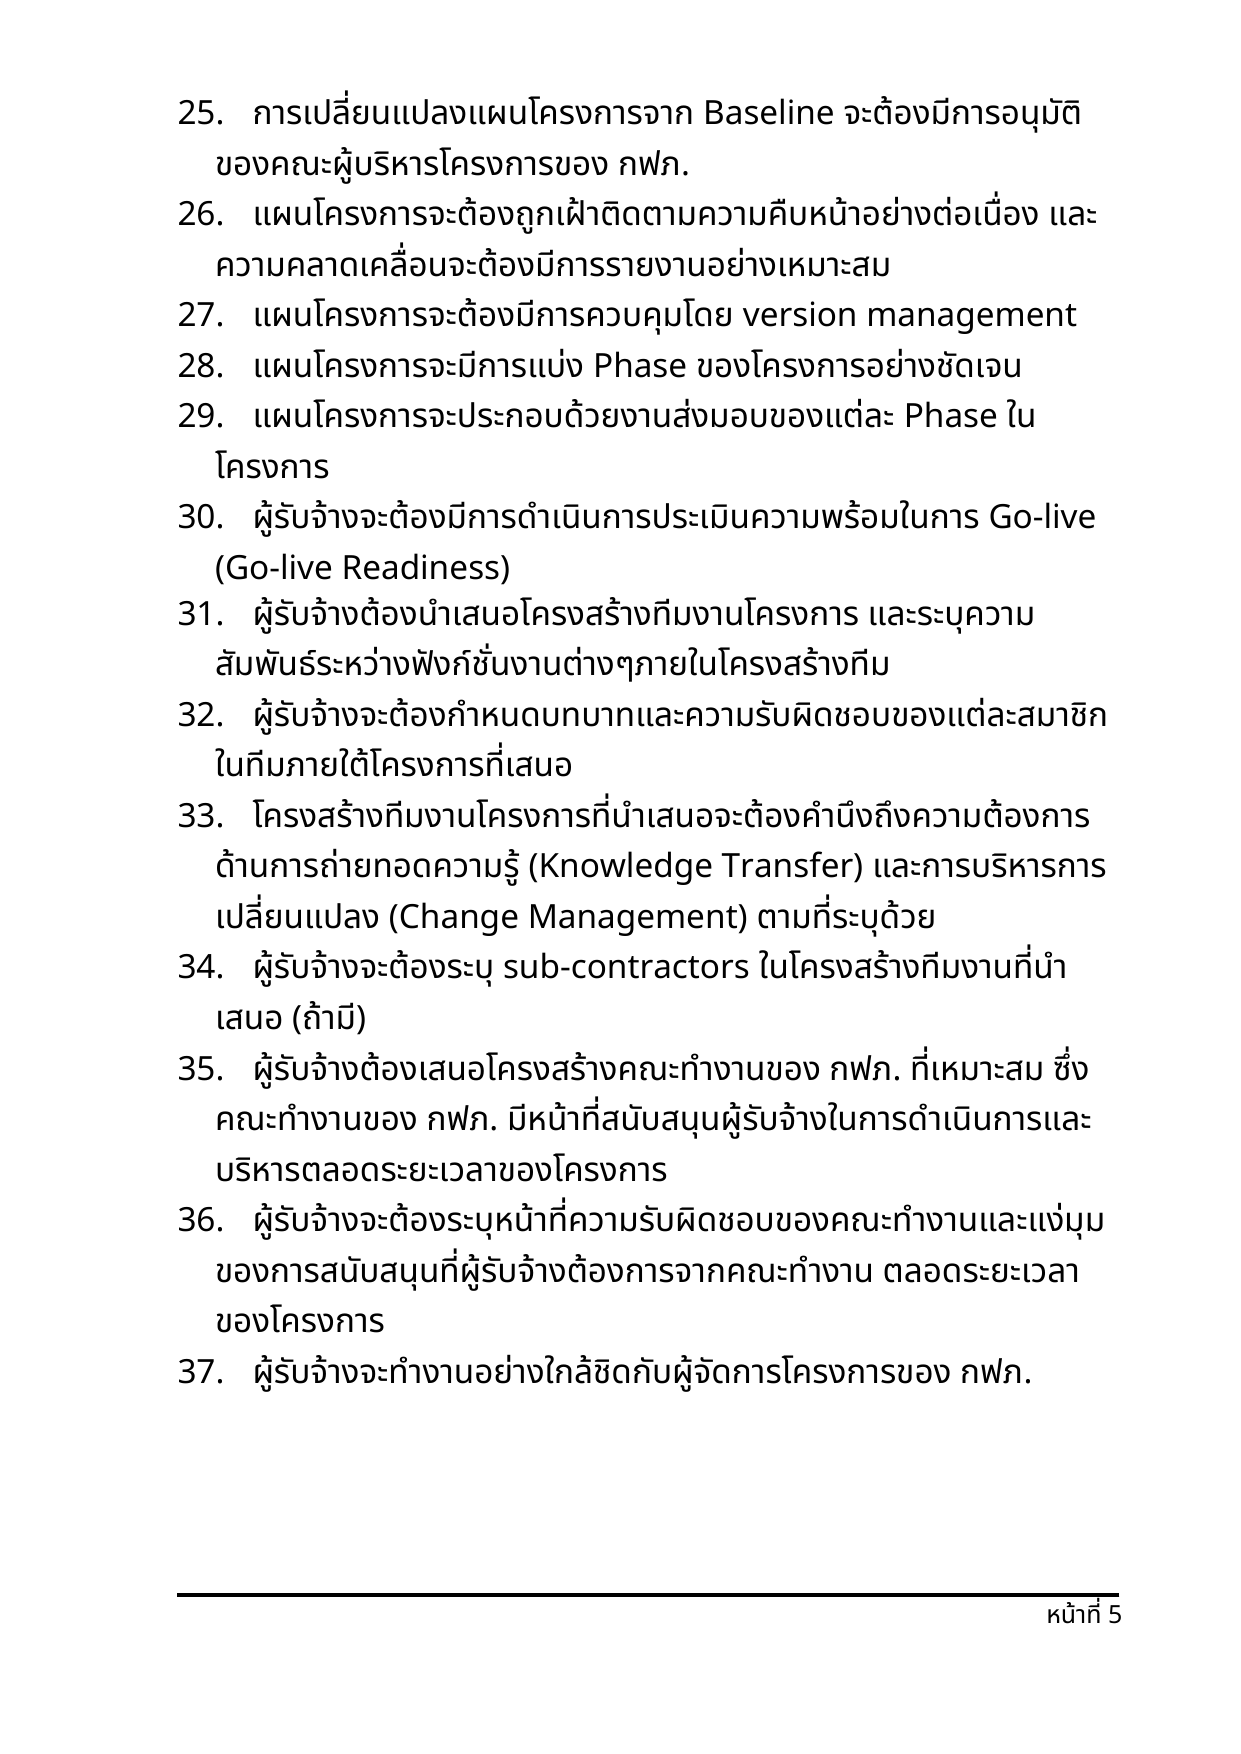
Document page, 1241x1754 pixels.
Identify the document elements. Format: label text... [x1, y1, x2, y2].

list ผู้รับจ้างต้องนำเสนอโครงสร้างทีมงานโครงการ และระบุความสัมพันธ์ระหว่างฟังก์ชั่นงานต่างๆภายในโครงสร้างทีม [177, 589, 1122, 690]
list แผนโครงการจะมีการแบ่ง Phase ของโครงการอย่างชัดเจน [177, 342, 1122, 392]
list แผนโครงการจะต้องถูกเฝ้าติดตามความคืบหน้าอย่างต่อเนื่อง และความคลาดเคลื่อนจะต้องมีการรายงานอย่างเหมาะสม [177, 190, 1122, 291]
list แผนโครงการจะต้องมีการควบคุมโดย version management [177, 291, 1122, 342]
list โครงสร้างทีมงานโครงการที่นำเสนอจะต้องคำนึงถึงความต้องการด้านการถ่ายทอดความรู้ (Knowledge Transfer) และการบริหารการเปลี่ยนแปลง (Change Management) ตามที่ระบุด้วย [177, 791, 1122, 943]
list ผู้รับจ้างจะต้องระบุหน้าที่ความรับผิดชอบของคณะทำงานและแง่มุมของการสนับสนุนที่ผู้รับจ้างต้องการจากคณะทำงาน ตลอดระยะเวลาของโครงการ [177, 1196, 1122, 1348]
list ผู้รับจ้างจะทำงานอย่างใกล้ชิดกับผู้จัดการโครงการของ กฟภ. [177, 1348, 1122, 1398]
list ผู้รับจ้างต้องเสนอโครงสร้างคณะทำงานของ กฟภ. ที่เหมาะสม ซึ่งคณะทำงานของ กฟภ. มีหน้าที่สนับสนุนผู้รับจ้างในการดำเนินการและบริหารตลอดระยะเวลาของโครงการ [177, 1044, 1122, 1196]
list ผู้รับจ้างจะต้องระบุ sub-contractors ในโครงสร้างทีมงานที่นำเสนอ (ถ้ามี) [177, 943, 1122, 1044]
list แผนโครงการจะประกอบด้วยงานส่งมอบของแต่ละ Phase ในโครงการ [177, 392, 1122, 493]
list ผู้รับจ้างจะต้องมีการดำเนินการประเมินความพร้อมในการ Go-live (Go-live Readiness) [177, 493, 1122, 589]
list ผู้รับจ้างจะต้องกำหนดบทบาทและความรับผิดชอบของแต่ละสมาชิกในทีมภายใต้โครงการที่เสนอ [177, 690, 1122, 791]
list การเปลี่ยนแปลงแผนโครงการจาก Baseline จะต้องมีการอนุมัติของคณะผู้บริหารโครงการของ กฟภ. [177, 89, 1122, 190]
